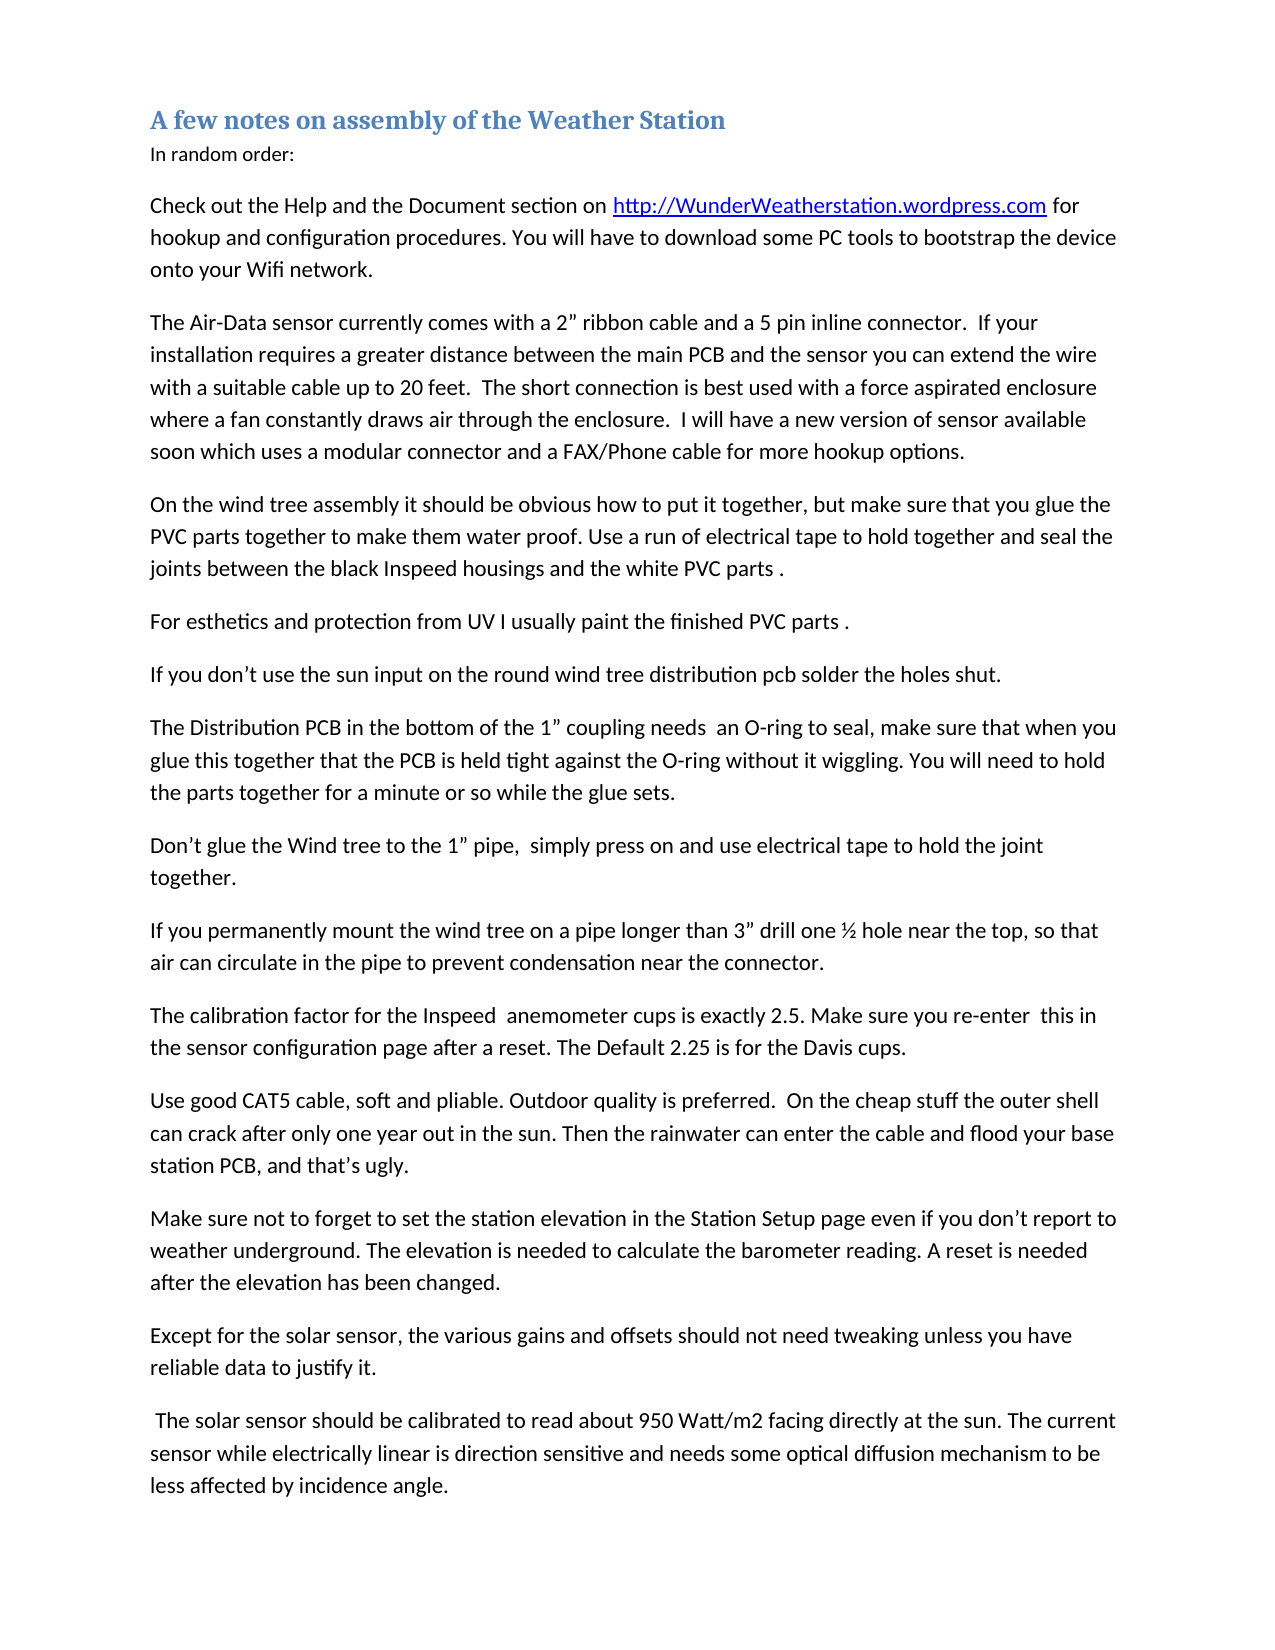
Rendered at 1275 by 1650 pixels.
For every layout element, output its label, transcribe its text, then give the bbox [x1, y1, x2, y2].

text If you permanently mount the wind tree on a pipe longer than 3” drill one ½ hole near the top, so that air can circulate in the pipe to prevent condensation near the connector. [150, 916, 1125, 976]
text The Air-Data sensor currently comes with a 2” ribbon cable and a 5 pin inline connector. If your installation requires a greater distance between the main PCB and the sensor you can extend the wire with a suitable cable up to 20 feet. The short connection is best used with a force aspirated enclosure where a fan constantly draws air through the enclosure. I will have a new version of sensor available soon which uses a modular connector and a FAX/Phone cable for more hookup options. [150, 308, 1125, 465]
text The calibration factor for the Inspeed anemometer cups is exactly 2.5. Make sure you re-enter this in the sensor configuration page after a reset. The Default 2.25 is for the Davis cups. [150, 1001, 1125, 1062]
text In random order: [150, 141, 1125, 166]
subtitle A few notes on assembly of the Weather Station [150, 105, 1125, 136]
text Use good CAT5 cable, soft and pliable. Outdoor quality is preferred. On the cheap stuff the outer shell can crack after only one year out in the sun. Then the rainwater can enter the cable and flood your base station PCB, and that’s ugly. [150, 1087, 1125, 1179]
text Check out the Help and the Document section on http://WunderWeatherstation.wordpress.com for hookup and configuration procedures. You will have to download some PC tools to bootstrap the device onto your Wifi network. [150, 191, 1125, 283]
text Don’t glue the Wind tree to the 1” pipe, simply press on and use electrical tape to hold the joint together. [150, 831, 1125, 891]
text Except for the solar sensor, the various gains and offsets should not need tweaking unless you have reliable data to justify it. [150, 1321, 1125, 1382]
text On the wind tree assembly it should be obvious how to put it together, but make sure that you glue the PVC parts together to make them water proof. Use a run of electrical tape to hold together and seal the joints between the black Inspeed housings and the white PVC parts . [150, 490, 1125, 582]
text If you don’t use the sun input on the round wind tree distribution pcb solder the holes shut. [150, 661, 1125, 688]
text For esthetics and protection from UV I usually paint the finished PVC parts . [150, 607, 1125, 636]
text The Distribution PCB in the bottom of the 1” coupling needs an O-ring to seal, make sure that when you glue this together that the PCB is held tight against the O-ring without it wiggling. You will need to hold the parts together for a minute or so while the glue sets. [150, 713, 1125, 806]
text The solar sensor should be calibrated to read about 950 Watt/m2 facing directly at the sun. The current sensor while electrically linear is direction sensitive and needs some optical diffusion mechanism to be less affected by incidence angle. [150, 1407, 1125, 1499]
text Make sure not to forget to set the station elevation in the Station Setup page even if you don’t report to weather underground. The elevation is needed to calculate the barometer reading. A reset is needed after the elevation has been changed. [150, 1204, 1125, 1296]
